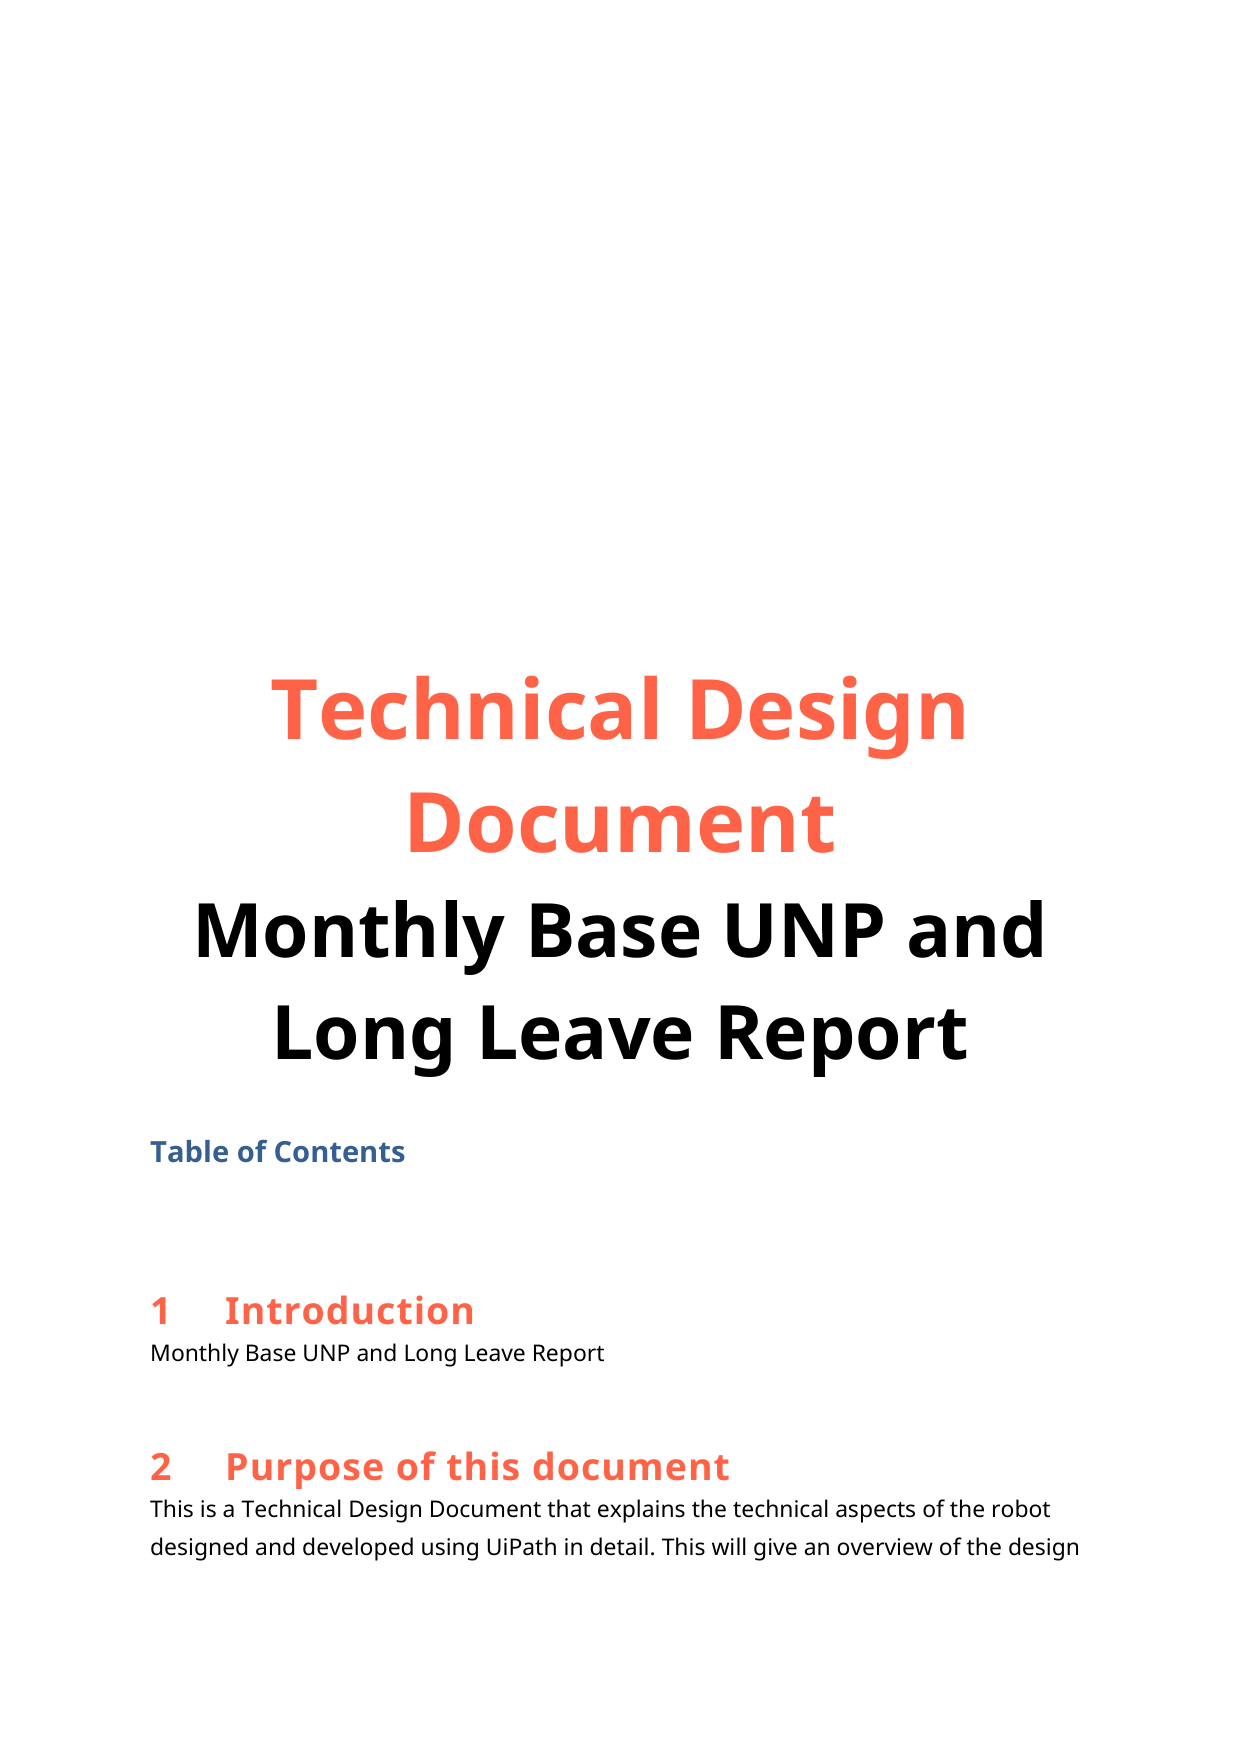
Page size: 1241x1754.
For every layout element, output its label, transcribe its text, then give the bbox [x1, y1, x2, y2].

text Technical Design Document [150, 650, 1090, 877]
subtitle 2 Purpose of this document [150, 1450, 1090, 1488]
text Monthly Base UNP and Long Leave Report [150, 1332, 1090, 1369]
text Monthly Base UNP and Long Leave Report [150, 877, 1090, 1081]
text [150, 1488, 1090, 1563]
subtitle 1 Introduction [150, 1294, 1090, 1332]
